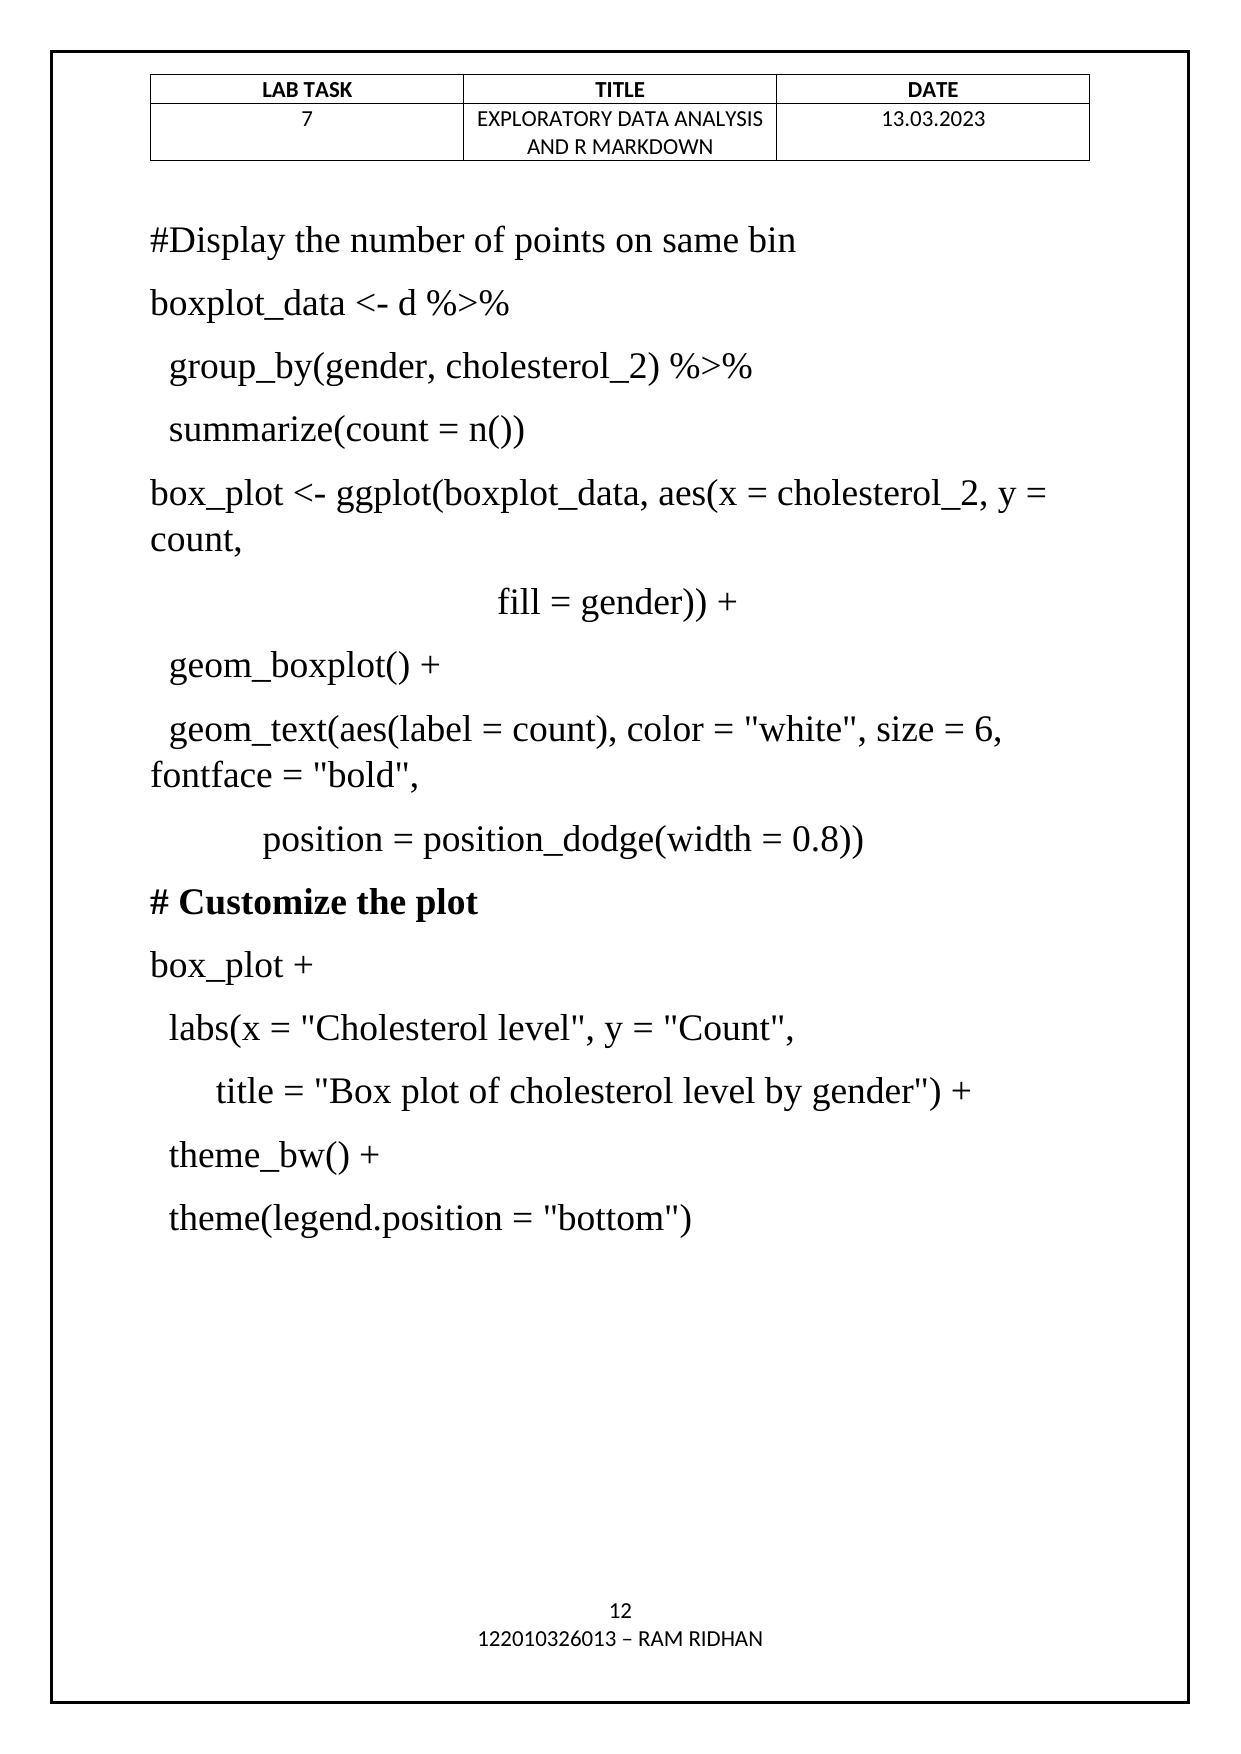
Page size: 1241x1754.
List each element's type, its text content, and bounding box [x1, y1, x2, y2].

text boxplot_data <- d %>% [150, 280, 1090, 323]
text fill = gender)) + [150, 580, 1090, 623]
text geom_text(aes(label = count), color = "white", size = 6, fontface = "bold", [150, 706, 1090, 796]
text group_by(gender, cholesterol_2) %>% [150, 343, 1090, 387]
text geom_boxplot() + [150, 643, 1090, 686]
text labs(x = "Cholesterol level", y = "Count", [150, 1006, 1090, 1049]
text position = position_dodge(width = 0.8)) [150, 816, 1090, 859]
text theme(legend.position = "bottom") [150, 1195, 1090, 1238]
text box_plot <- ggplot(boxplot_data, aes(x = cholesterol_2, y = count, [150, 470, 1090, 559]
text # Customize the plot [150, 879, 1090, 922]
text #Display the number of points on same bin [150, 217, 1090, 260]
text box_plot + [150, 942, 1090, 986]
text title = "Box plot of cholesterol level by gender") + [150, 1069, 1090, 1112]
text summarize(count = n()) [150, 407, 1090, 450]
text theme_bw() + [150, 1132, 1090, 1175]
